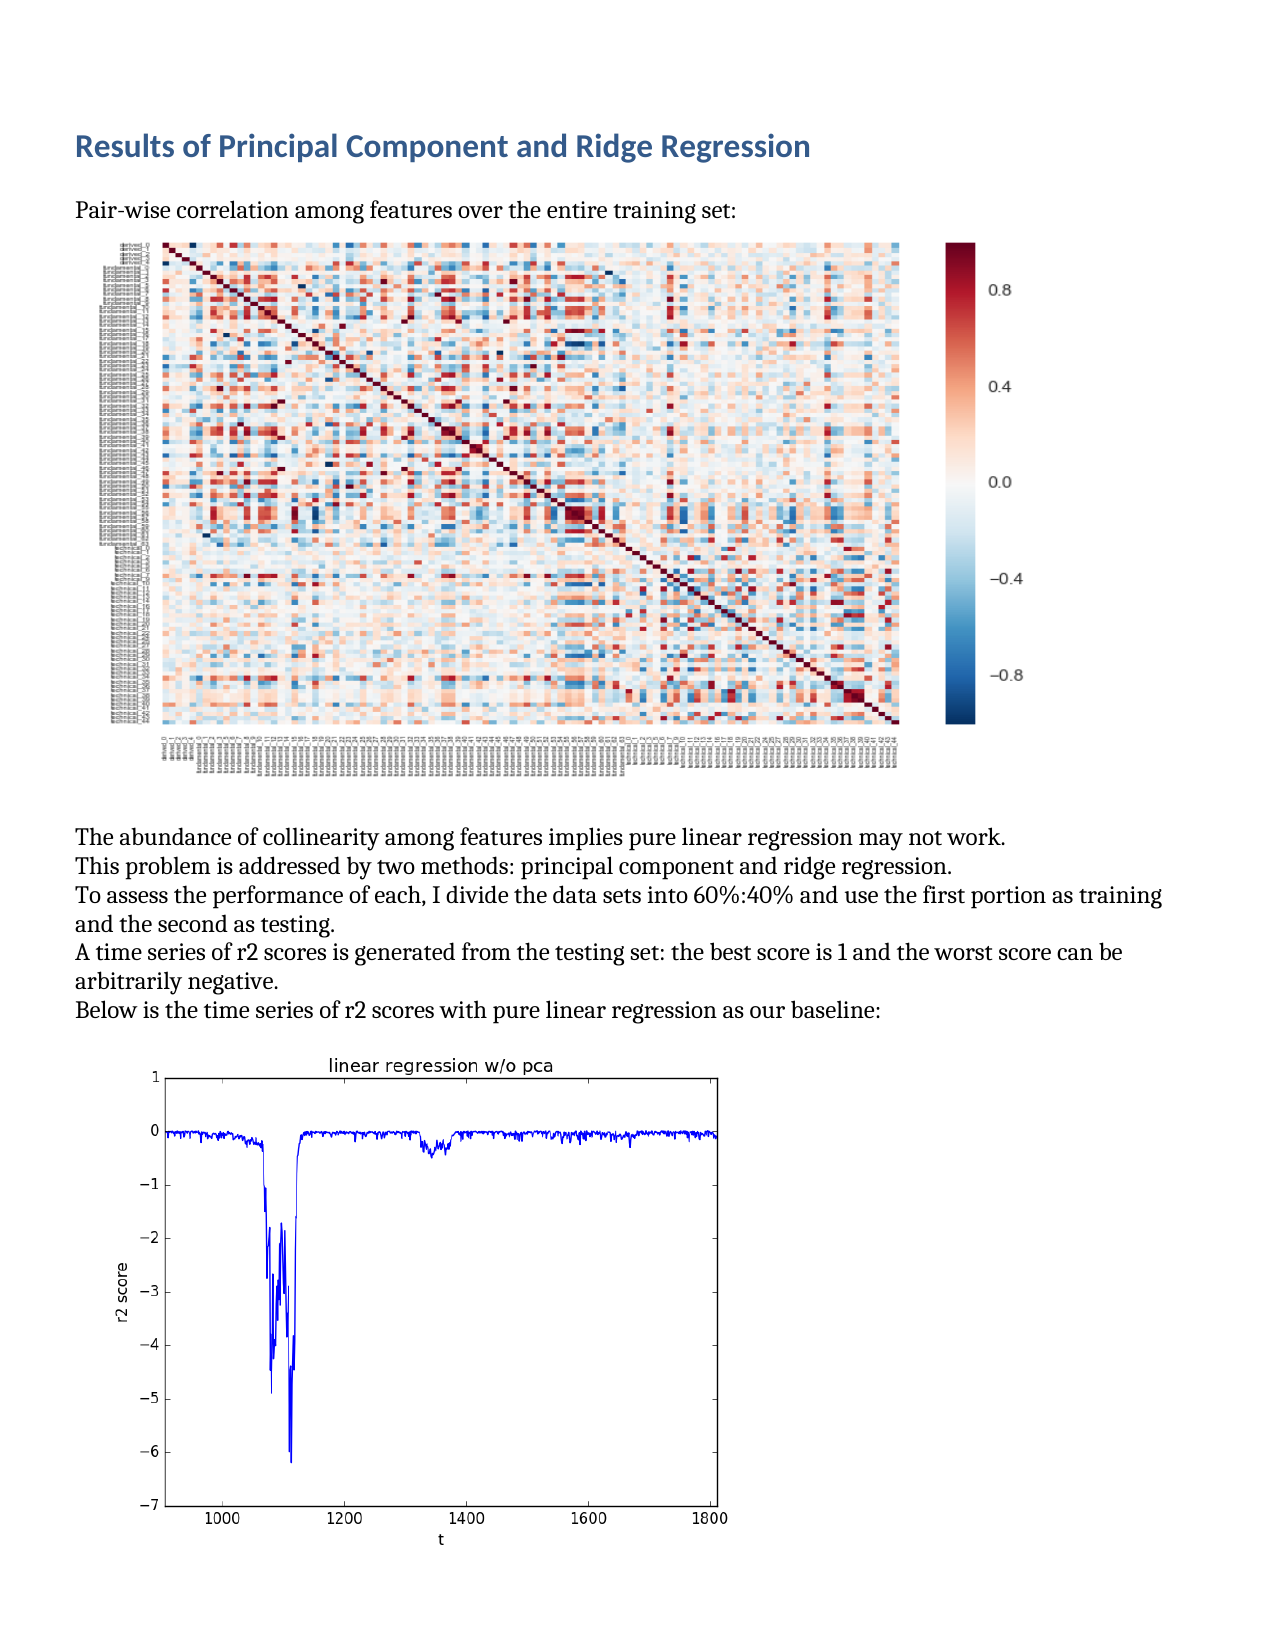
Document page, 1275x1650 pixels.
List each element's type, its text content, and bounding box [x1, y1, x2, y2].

text Pair-wise correlation among features over the entire training set: [75, 196, 1200, 225]
subtitle Results of Principal Component and Ridge Regression [75, 125, 1200, 166]
text Below is the time series of r2 scores with pure linear regression as our baseline: [75, 996, 1200, 1024]
text This problem is addressed by two methods: principal component and ridge regression. [75, 852, 1200, 881]
text To assess the performance of each, I divide the data sets into 60%:40% and use the first portion as training and the second as testing. [75, 881, 1200, 938]
text The abundance of collinearity among features implies pure linear regression may not work. [75, 823, 1200, 852]
picture [75, 225, 1107, 795]
picture [75, 1024, 788, 1559]
text A time series of r2 scores is generated from the testing set: the best score is 1 and the worst score can be arbitrarily negative. [75, 938, 1200, 996]
